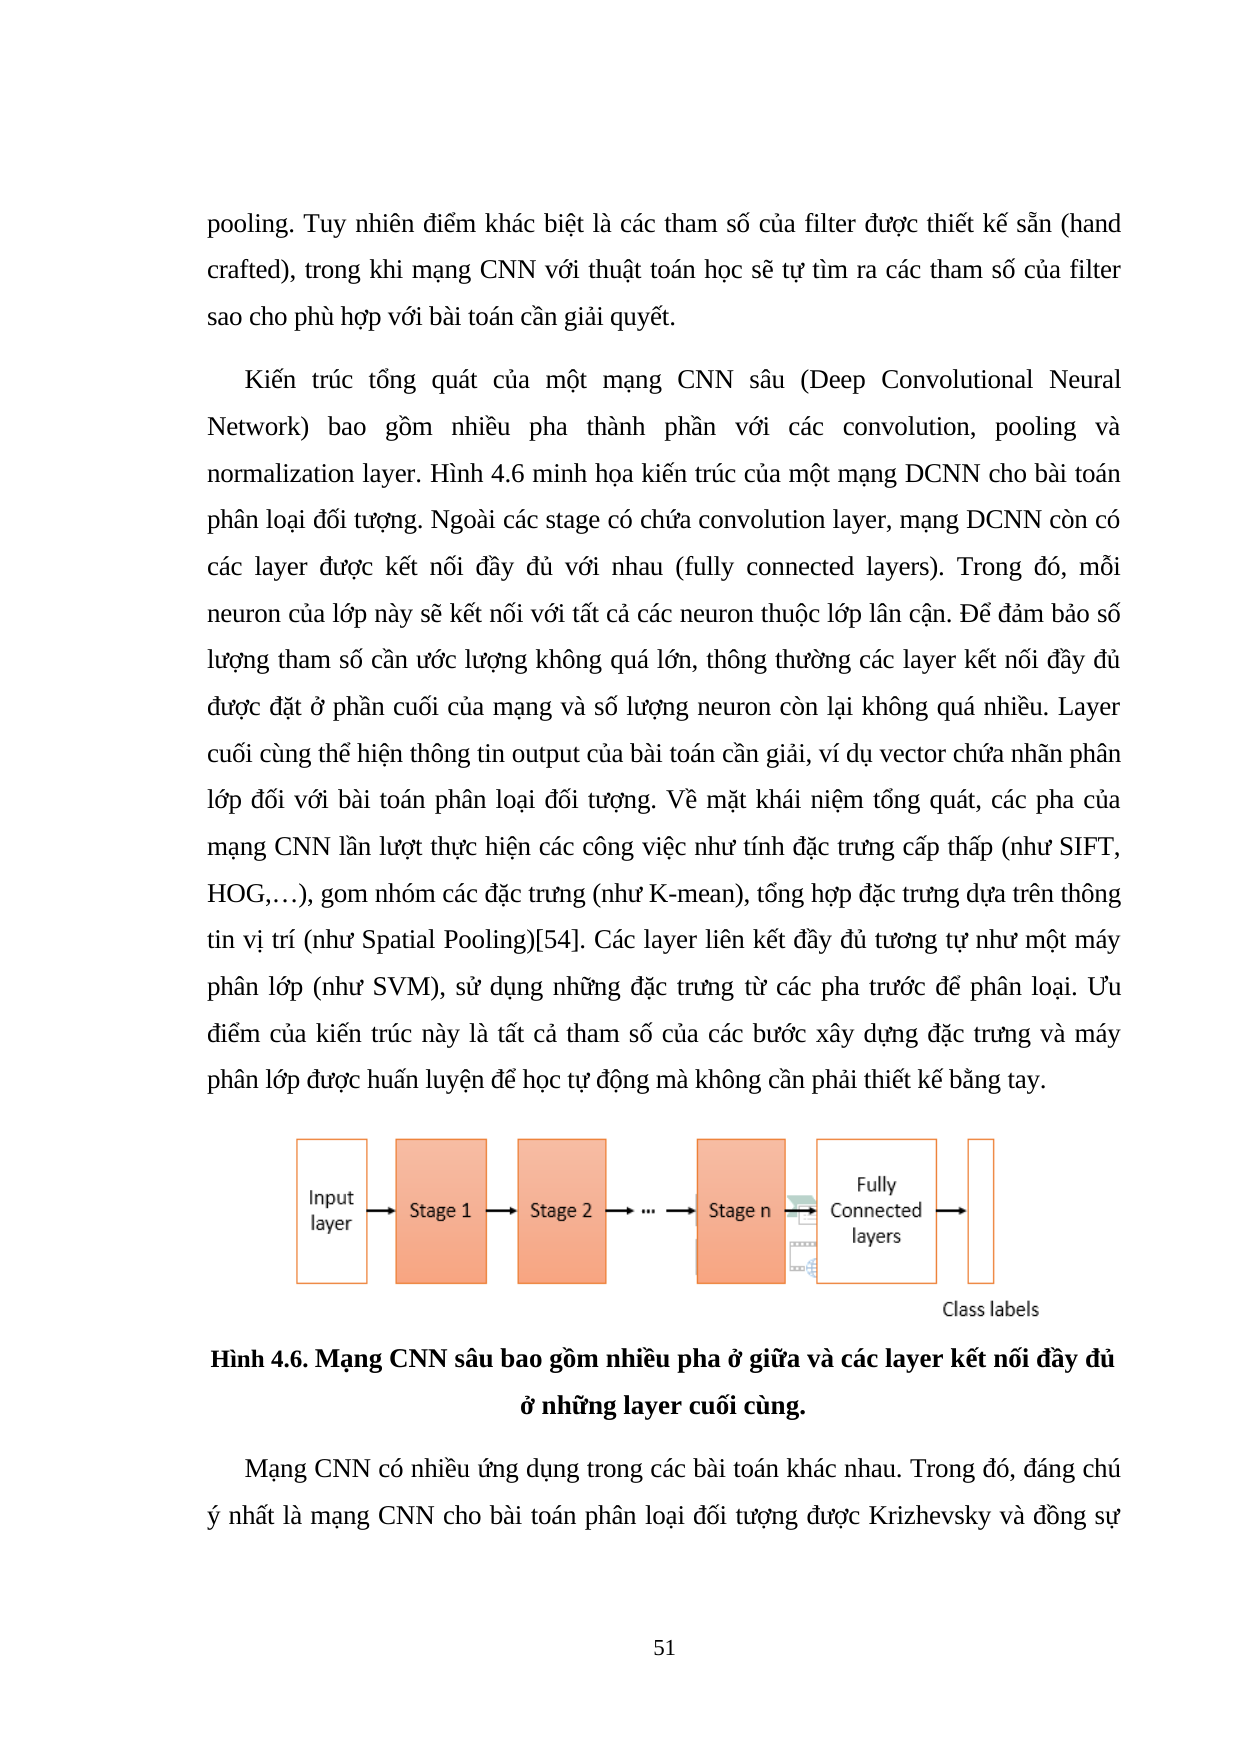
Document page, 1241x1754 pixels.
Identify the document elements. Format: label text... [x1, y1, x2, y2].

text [207, 207, 1122, 331]
picture [285, 1126, 1044, 1324]
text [207, 1452, 1122, 1530]
